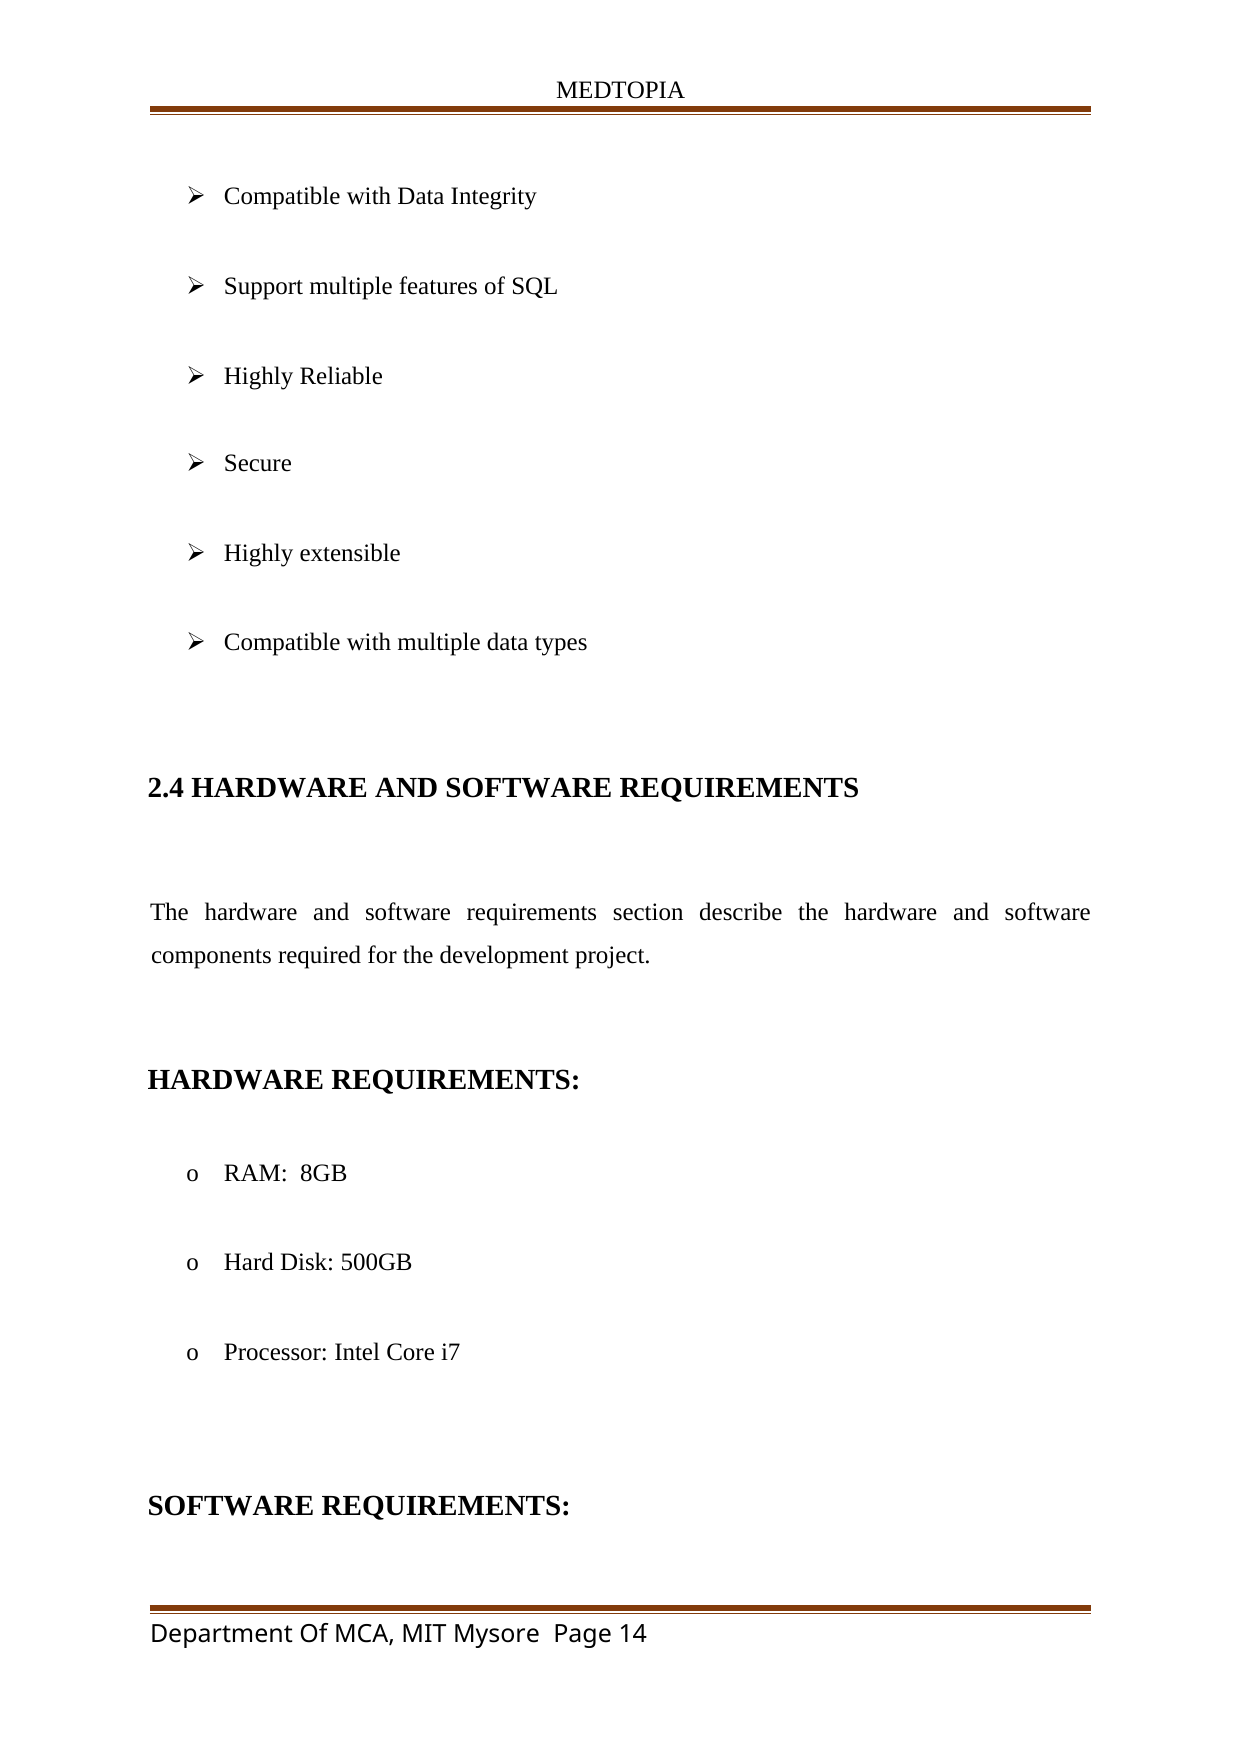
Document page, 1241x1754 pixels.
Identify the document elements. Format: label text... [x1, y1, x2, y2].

list Secure [186, 448, 1092, 477]
text The hardware and software requirements section describe the hardware and software components required for the development project. [150, 897, 1092, 969]
text SOFTWARE REQUIREMENTS: [147, 1488, 1077, 1521]
list Highly extensible [186, 538, 1092, 567]
list Highly Reliable [186, 361, 1092, 389]
list Hard Disk: 500GB [186, 1247, 1092, 1276]
list Processor: Intel Core i7 [186, 1337, 1092, 1365]
text HARDWARE REQUIREMENTS: [147, 1062, 1077, 1095]
list Support multiple features of SQL [186, 271, 1092, 299]
list Compatible with Data Integrity [186, 181, 1092, 210]
text 2.4 HARDWARE AND SOFTWARE REQUIREMENTS [147, 770, 1077, 804]
list RAM: 8GB [186, 1158, 1092, 1186]
list Compatible with multiple data types [186, 627, 1092, 656]
